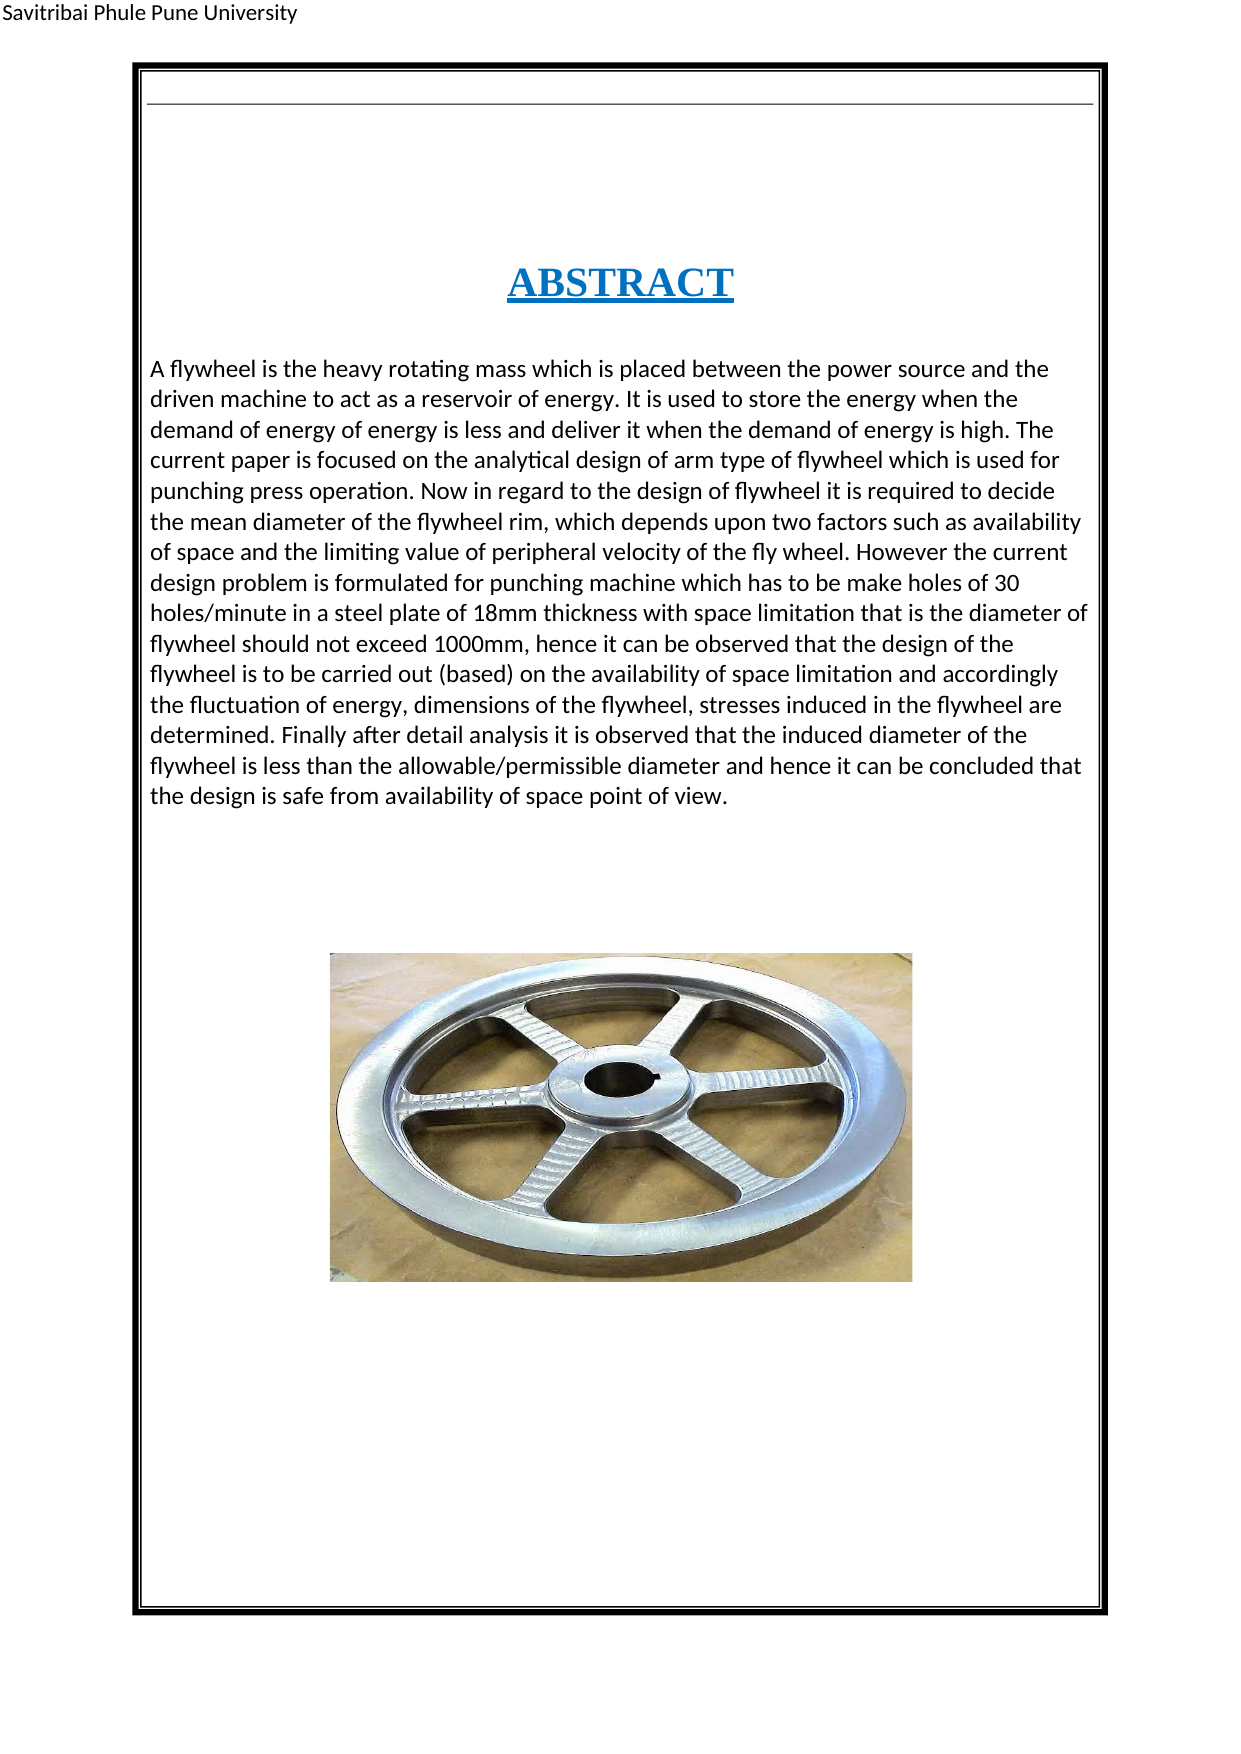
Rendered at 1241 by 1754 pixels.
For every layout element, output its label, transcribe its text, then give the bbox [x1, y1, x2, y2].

text A flywheel is the heavy rotating mass which is placed between the power source and the driven machine to act as a reservoir of energy. It is used to store the energy when the demand of energy of energy is less and deliver it when the demand of energy is high. The current paper is focused on the analytical design of arm type of flywheel which is used for punching press operation. Now in regard to the design of flywheel it is required to decide the mean diameter of the flywheel rim, which depends upon two factors such as availability of space and the limiting value of peripheral velocity of the fly wheel. However the current design problem is formulated for punching machine which has to be make holes of 30 holes/minute in a steel plate of 18mm thickness with space limitation that is the diameter of flywheel should not exceed 1000mm, hence it can be observed that the design of the flywheel is to be carried out (based) on the availability of space limitation and accordingly the fluctuation of energy, dimensions of the flywheel, stresses induced in the flywheel are determined. Finally after detail analysis it is observed that the induced diameter of the flywheel is less than the allowable/permissible diameter and hence it can be concluded that the design is safe from availability of space point of view. [150, 353, 1090, 811]
picture [329, 953, 913, 1282]
subtitle ABSTRACT [339, 257, 901, 305]
